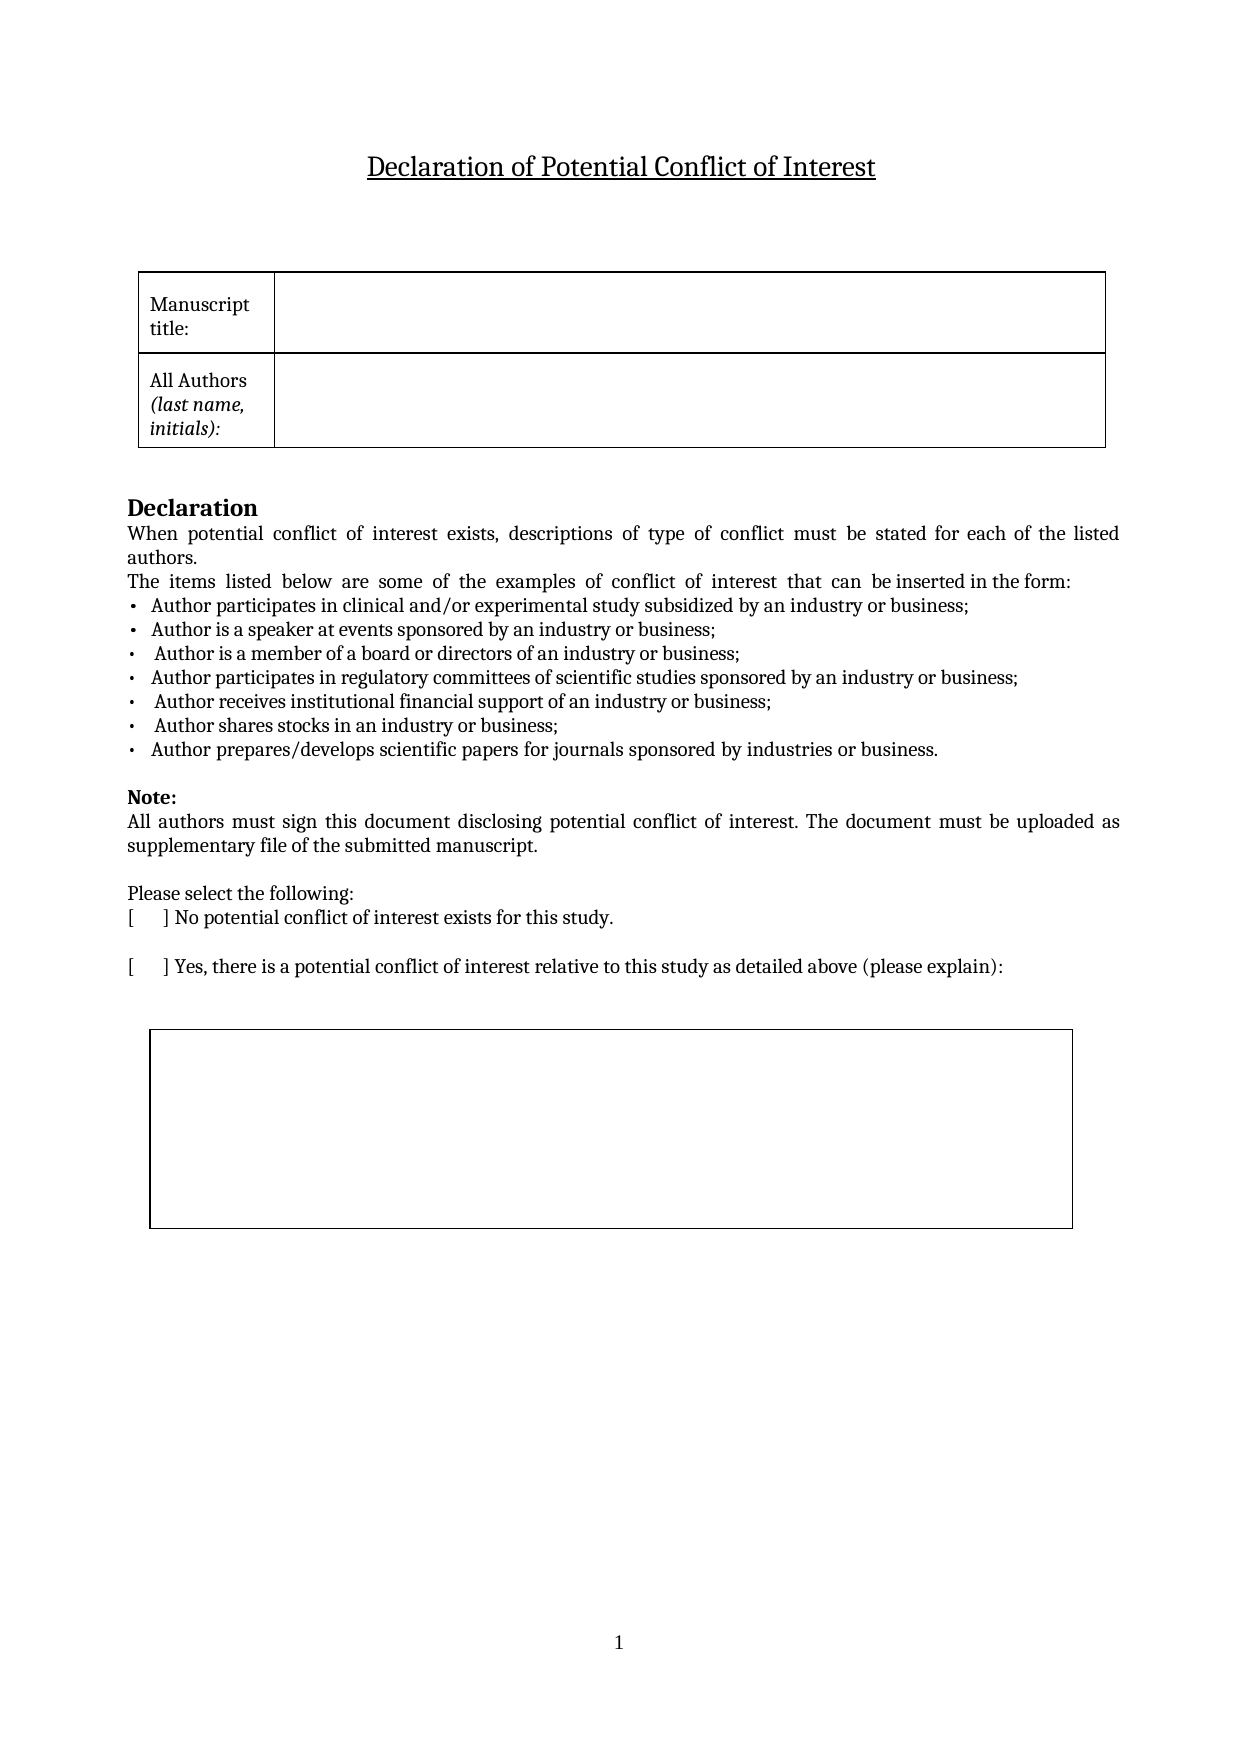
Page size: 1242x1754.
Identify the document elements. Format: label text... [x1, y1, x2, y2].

table_cell [275, 354, 1105, 447]
text • Author participates in regulatory committees of scientific studies sponsored by an industry or business; [127, 665, 1121, 689]
text [ ] Yes, there is a potential conflict of interest relative to this study as detailed above (please explain): [127, 954, 1068, 979]
table_header Manuscript title: [139, 273, 274, 352]
text Declaration [127, 497, 1121, 522]
text • Author receives institutional financial support of an industry or business; [127, 689, 1121, 713]
text • Author prepares/develops scientific papers for journals sponsored by industries or business. [127, 737, 1121, 761]
text All authors must sign this document disclosing potential conflict of interest. The document must be uploaded as supplementary file of the submitted manuscript. [127, 810, 1121, 858]
table_header [275, 273, 1105, 352]
text • Author is a member of a board or directors of an industry or business; [127, 641, 1121, 665]
text The items listed below are some of the examples of conflict of interest that can be inserted in the form: [127, 569, 1121, 593]
text • Author is a speaker at events sponsored by an industry or business; [127, 617, 1121, 641]
text Note: [127, 786, 1121, 810]
text Declaration of Potential Conflict of Interest [261, 150, 981, 183]
text [ ] No potential conflict of interest exists for this study. [127, 906, 1121, 929]
text • Author participates in clinical and/or experimental study subsidized by an industry or business; [127, 593, 1121, 617]
text When potential conflict of interest exists, descriptions of type of conflict must be stated for each of the listed authors. [127, 522, 1121, 569]
table_cell All Authors (last name, initials): [139, 354, 274, 447]
text • Author shares stocks in an industry or business; [127, 713, 1121, 737]
text Please select the following: [127, 882, 1121, 906]
